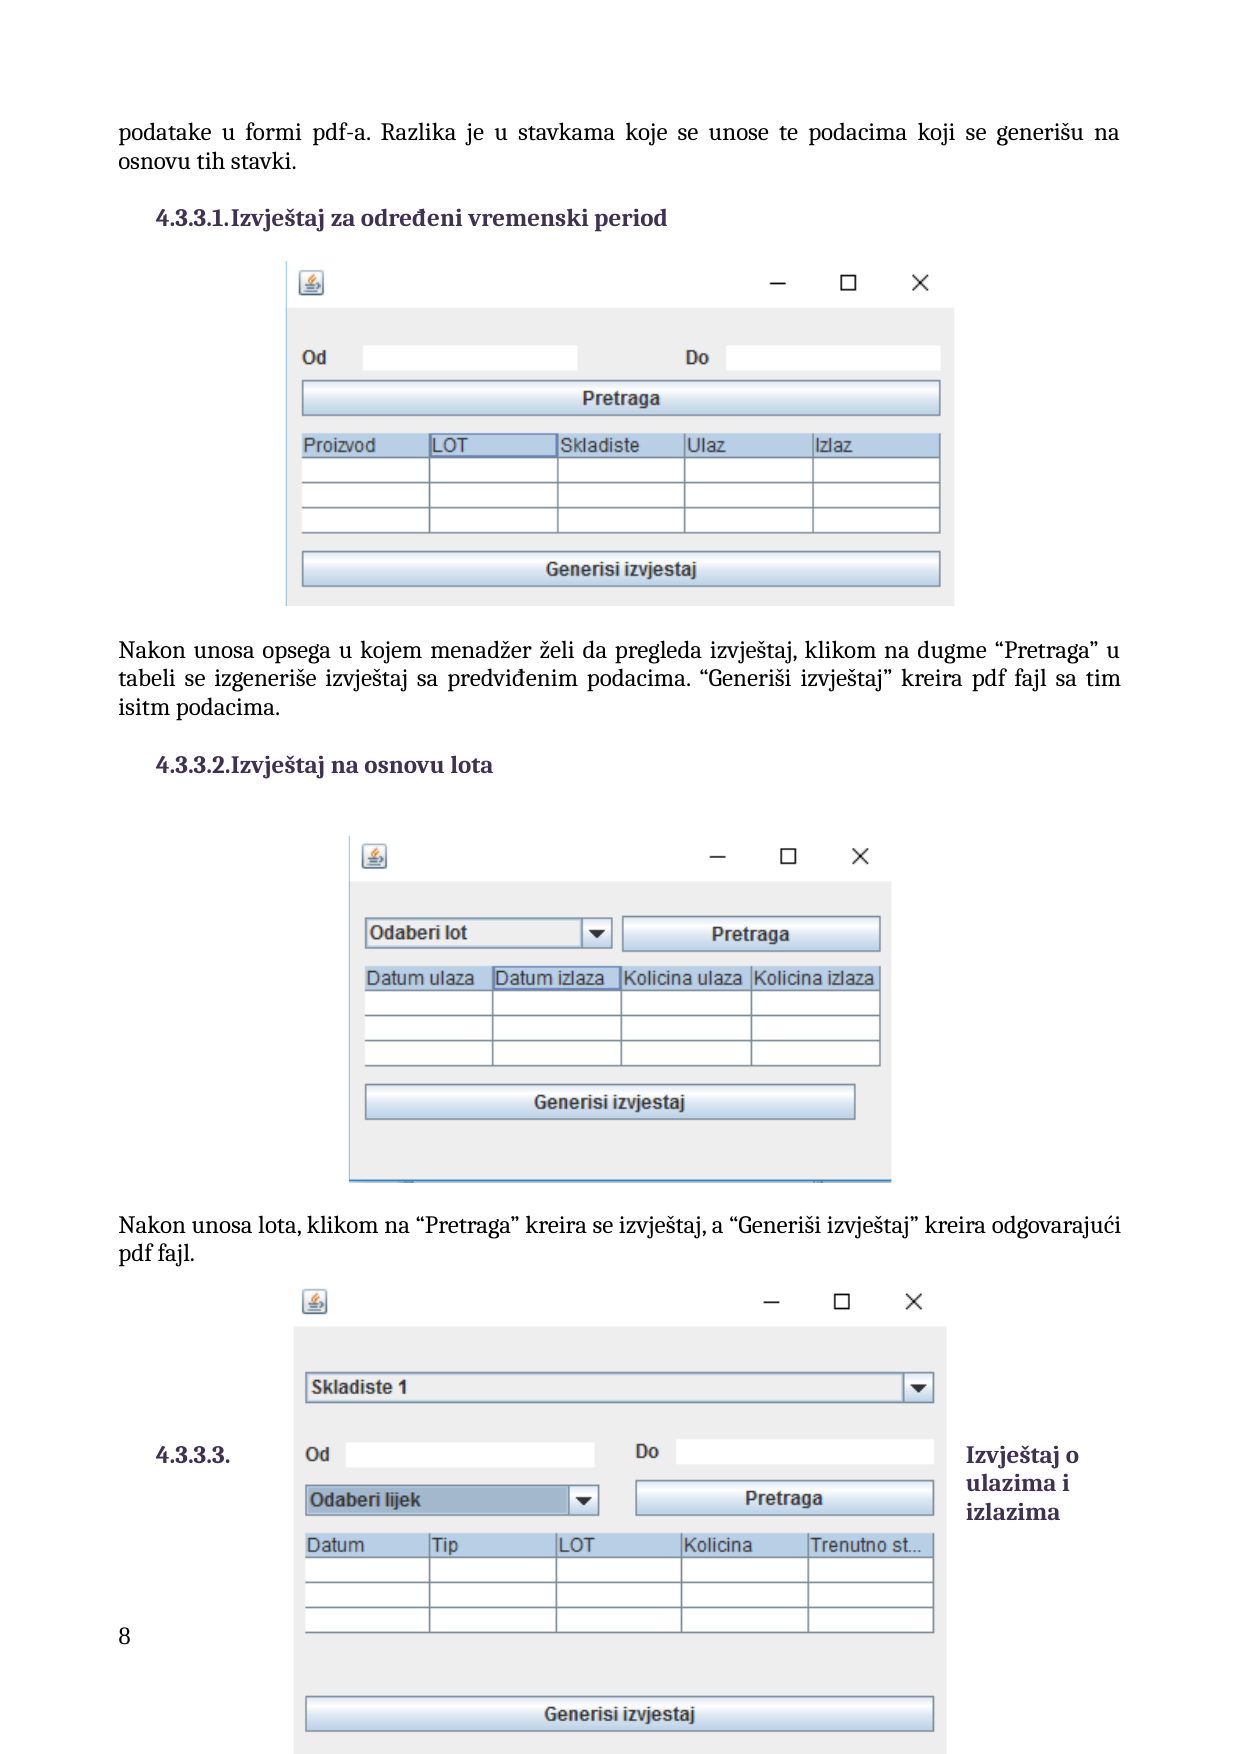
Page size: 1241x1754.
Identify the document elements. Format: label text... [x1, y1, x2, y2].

list Izvještaj za određeni vremenski period [156, 204, 1122, 233]
text Nakon unosa opsega u kojem menadžer želi da pregleda izvještaj, klikom na dugme “Pretraga” u tabeli se izgeneriše izvještaj sa predviđenim podacima. “Generiši izvještaj” kreira pdf fajl sa tim isitm podacima. [118, 636, 1122, 722]
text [118, 118, 1122, 176]
picture [348, 836, 892, 1183]
picture [285, 261, 955, 606]
list Izvještaj o ulazima i izlazima [156, 1441, 293, 1527]
list Izvještaj na osnovu lota [156, 751, 1122, 779]
list Izvještaj o ulazima i izlazima [947, 1441, 1122, 1527]
text Nakon unosa lota, klikom na “Pretraga” kreira se izvještaj, a “Generiši izvještaj” kreira odgovarajući pdf fajl. [118, 1211, 1122, 1268]
picture [293, 1283, 947, 1754]
